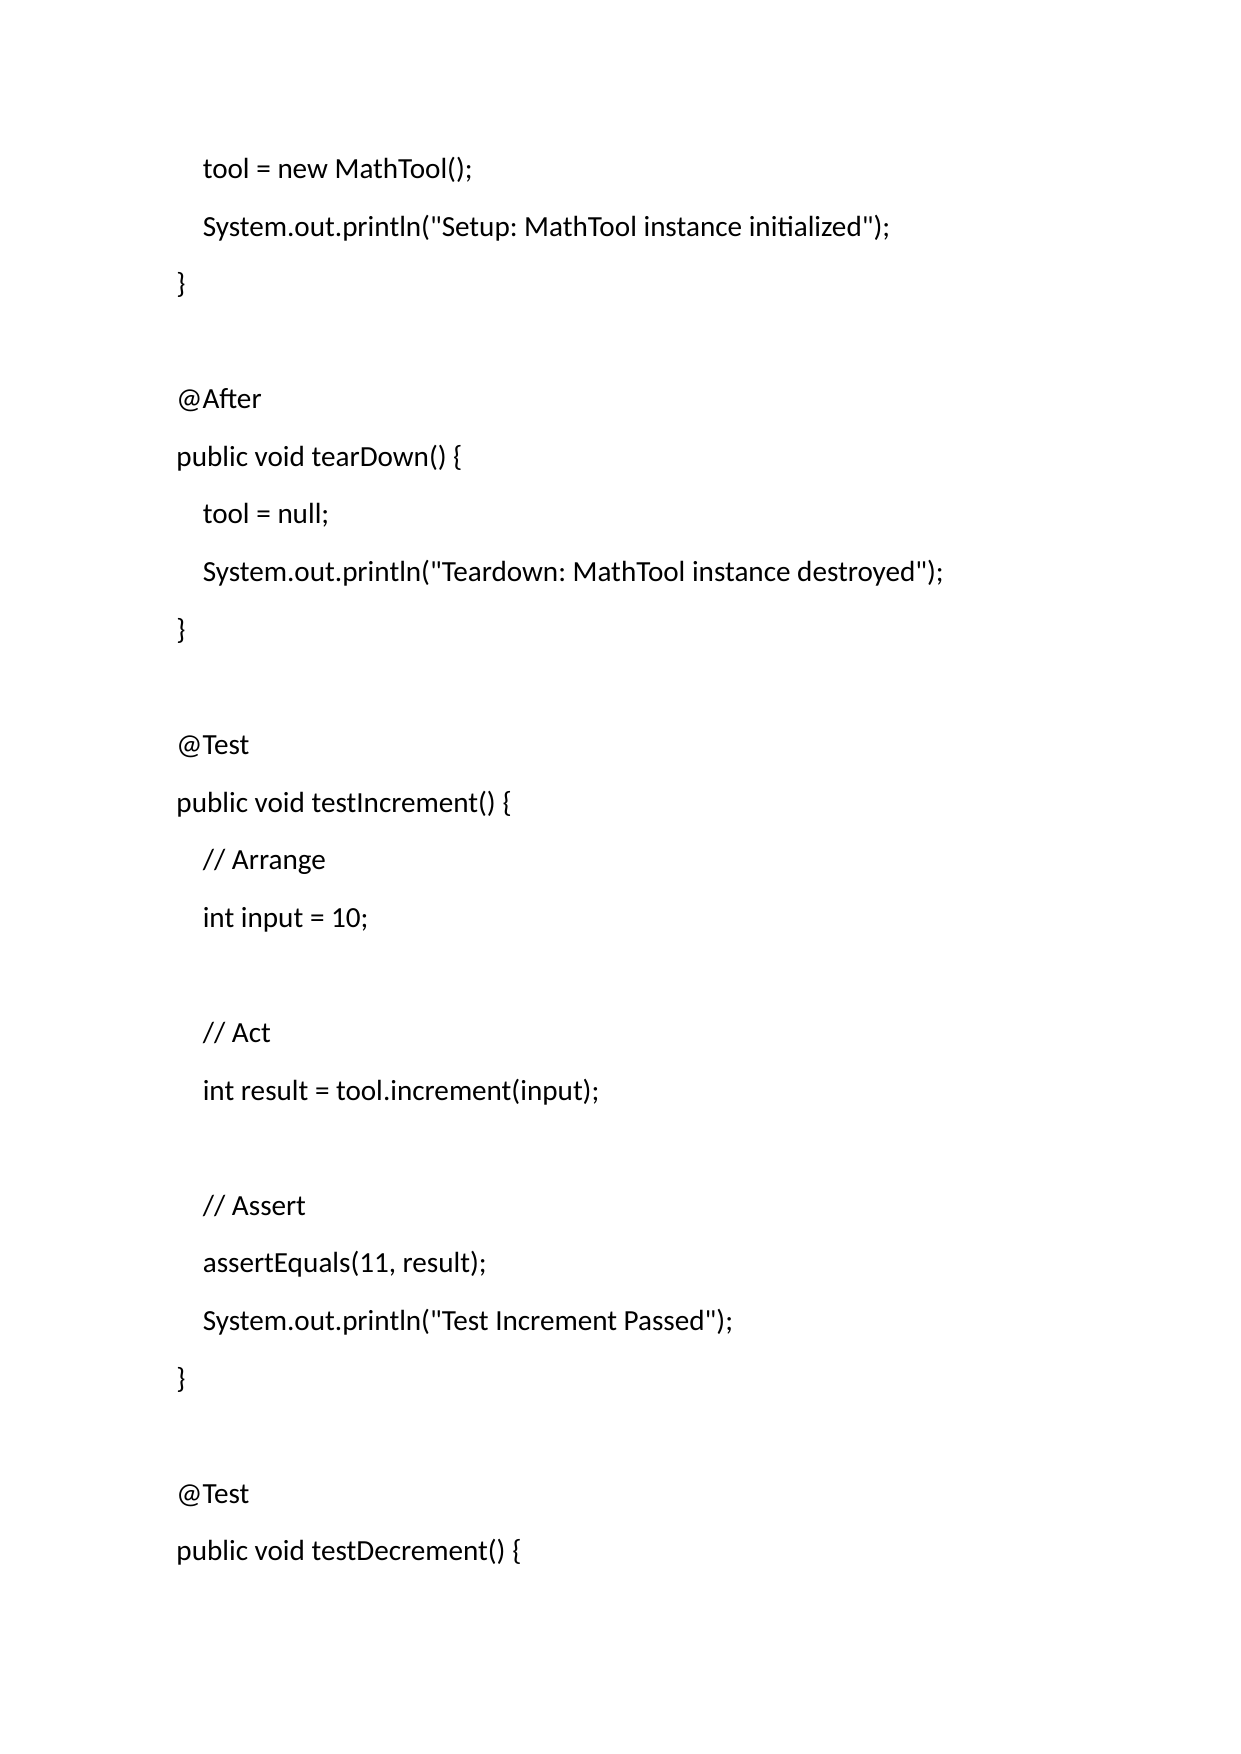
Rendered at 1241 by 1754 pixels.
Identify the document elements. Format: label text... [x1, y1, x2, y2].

text @Test [150, 726, 1090, 762]
text tool = new MathTool(); [150, 150, 1090, 186]
text tool = null; [150, 496, 1090, 531]
text public void testDecrement() { [150, 1532, 1090, 1568]
text // Act [150, 1014, 1090, 1050]
text @Test [150, 1475, 1090, 1511]
text } [150, 1360, 1090, 1395]
text // Arrange [150, 841, 1090, 877]
text public void tearDown() { [150, 438, 1090, 474]
text System.out.println("Test Increment Passed"); [150, 1302, 1090, 1338]
text } [150, 265, 1090, 301]
text public void testIncrement() { [150, 784, 1090, 819]
text @After [150, 380, 1090, 416]
text System.out.println("Teardown: MathTool instance destroyed"); [150, 553, 1090, 589]
text System.out.println("Setup: MathTool instance initialized"); [150, 208, 1090, 243]
text int result = tool.increment(input); [150, 1072, 1090, 1107]
text } [150, 611, 1090, 646]
text assertEquals(11, result); [150, 1244, 1090, 1280]
text int input = 10; [150, 899, 1090, 934]
text // Assert [150, 1187, 1090, 1222]
